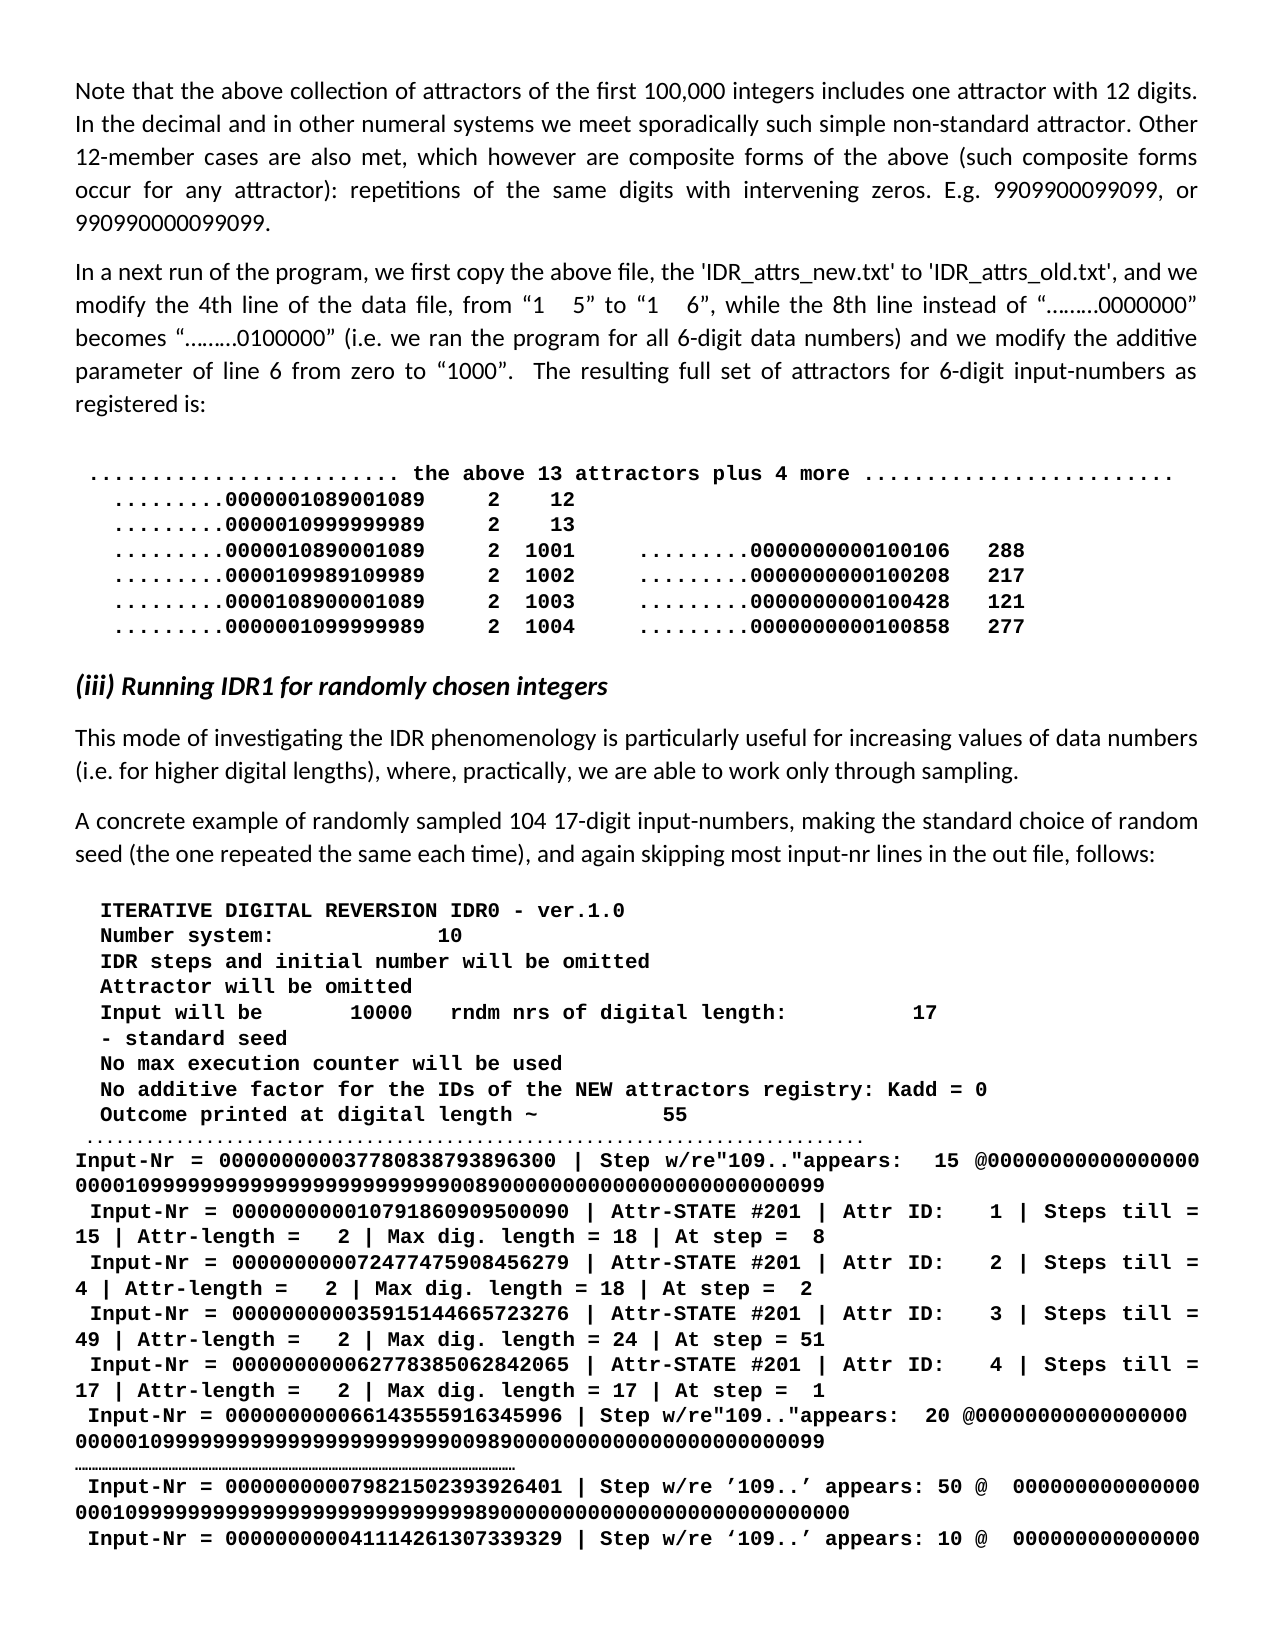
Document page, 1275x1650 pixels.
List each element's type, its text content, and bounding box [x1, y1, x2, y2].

text Input-Nr = 000000000041114261307339329 | Step w/re ‘109..’ appears: 10 @ 000000000000000 [75, 1528, 1200, 1551]
text Note that the above collection of attractors of the first 100,000 integers includes one attractor with 12 digits. In the decimal and in other numeral systems we meet sporadically such simple non-standard attractor. Other 12-member cases are also met, which however are composite forms of the above (such composite forms occur for any attractor): repetitions of the same digits with intervening zeros. E.g. 9909900099099, or 990990000099099. [75, 75, 1200, 237]
text Input-Nr = 000000000035915144665723276 | Attr-STATE #201 | Attr ID: 3 | Steps till = 49 | Attr-length = 2 | Max dig. length = 24 | At step = 51 [75, 1303, 1200, 1352]
text Input-Nr = 000000000010791860909500090 | Attr-STATE #201 | Attr ID: 1 | Steps till = 15 | Attr-length = 2 | Max dig. length = 18 | At step = 8 [75, 1201, 1200, 1250]
text Input-Nr = 000000000079821502393926401 | Step w/re ’109..’ appears: 50 @ 000000000000000 00010999999999999999999999999999890000000000000000000000000000 [75, 1477, 1200, 1526]
text IDR steps and initial number will be omitted [75, 951, 1200, 975]
text Input-Nr = 000000000066143555916345996 | Step w/re"109.."appears: 20 @00000000000000000 [75, 1405, 1200, 1429]
text 000001099999999999999999999999009890000000000000000000000099 [75, 1431, 1200, 1454]
text .........0000108900001089 2 1003 .........0000000000100428 121 [75, 591, 1200, 614]
text No max execution counter will be used [75, 1053, 1200, 1077]
text Input-Nr = 000000000062778385062842065 | Attr-STATE #201 | Attr ID: 4 | Steps till = 17 | Attr-length = 2 | Max dig. length = 17 | At step = 1 [75, 1354, 1200, 1403]
text Input-Nr = 000000000037780838793896300 | Step w/re"109.."appears: 15 @00000000000000000 000010999999999999999999999999008900000000000000000000000099 [75, 1150, 1200, 1199]
text (iii) Running IDR1 for randomly chosen integers [75, 667, 1200, 703]
text Input-Nr = 000000000072477475908456279 | Attr-STATE #201 | Attr ID: 2 | Steps till = 4 | Attr-length = 2 | Max dig. length = 18 | At step = 2 [75, 1252, 1200, 1301]
text Input will be 10000 rndm nrs of digital length: 17 [75, 1002, 1200, 1026]
text Outcome printed at digital length ~ 55 [75, 1104, 1200, 1128]
text ......................... the above 13 attractors plus 4 more ......................... [75, 463, 1200, 487]
text .........0000109989109989 2 1002 .........0000000000100208 217 [75, 565, 1200, 589]
text This mode of investigating the IDR phenomenology is particularly useful for increasing values of data numbers (i.e. for higher digital lengths), where, practically, we are able to work only through sampling. [75, 722, 1200, 786]
text …………………………………………………………………………………………………………………… [75, 1456, 1200, 1475]
text A concrete example of randomly sampled 104 17-digit input-numbers, making the standard choice of random seed (the one repeated the same each time), and again skipping most input-nr lines in the out file, follows: [75, 805, 1200, 868]
text Attractor will be omitted [75, 977, 1200, 1000]
text .........0000010890001089 2 1001 .........0000000000100106 288 [75, 539, 1200, 563]
text In a next run of the program, we first copy the above file, the 'IDR_attrs_new.txt' to 'IDR_attrs_old.txt', and we modify the 4th line of the data file, from “1 5” to “1 6”, while the 8th line instead of “………0000000” becomes “………0100000” (i.e. we ran the program for all 6-digit data numbers) and we modify the additive parameter of line 6 from zero to “1000”. The resulting full set of attractors for 6-digit input-numbers as registered is: [75, 256, 1200, 418]
text .........0000001089001089 2 12 [75, 488, 1200, 512]
text .............................................................................. [75, 1130, 1200, 1148]
text Number system: 10 [75, 926, 1200, 949]
text .........0000010999999989 2 13 [75, 514, 1200, 538]
text ITERATIVE DIGITAL REVERSION IDR0 - ver.1.0 [75, 900, 1200, 924]
text .........0000001099999989 2 1004 .........0000000000100858 277 [75, 616, 1200, 640]
text - standard seed [75, 1028, 1200, 1051]
text No additive factor for the IDs of the NEW attractors registry: Kadd = 0 [75, 1079, 1200, 1102]
